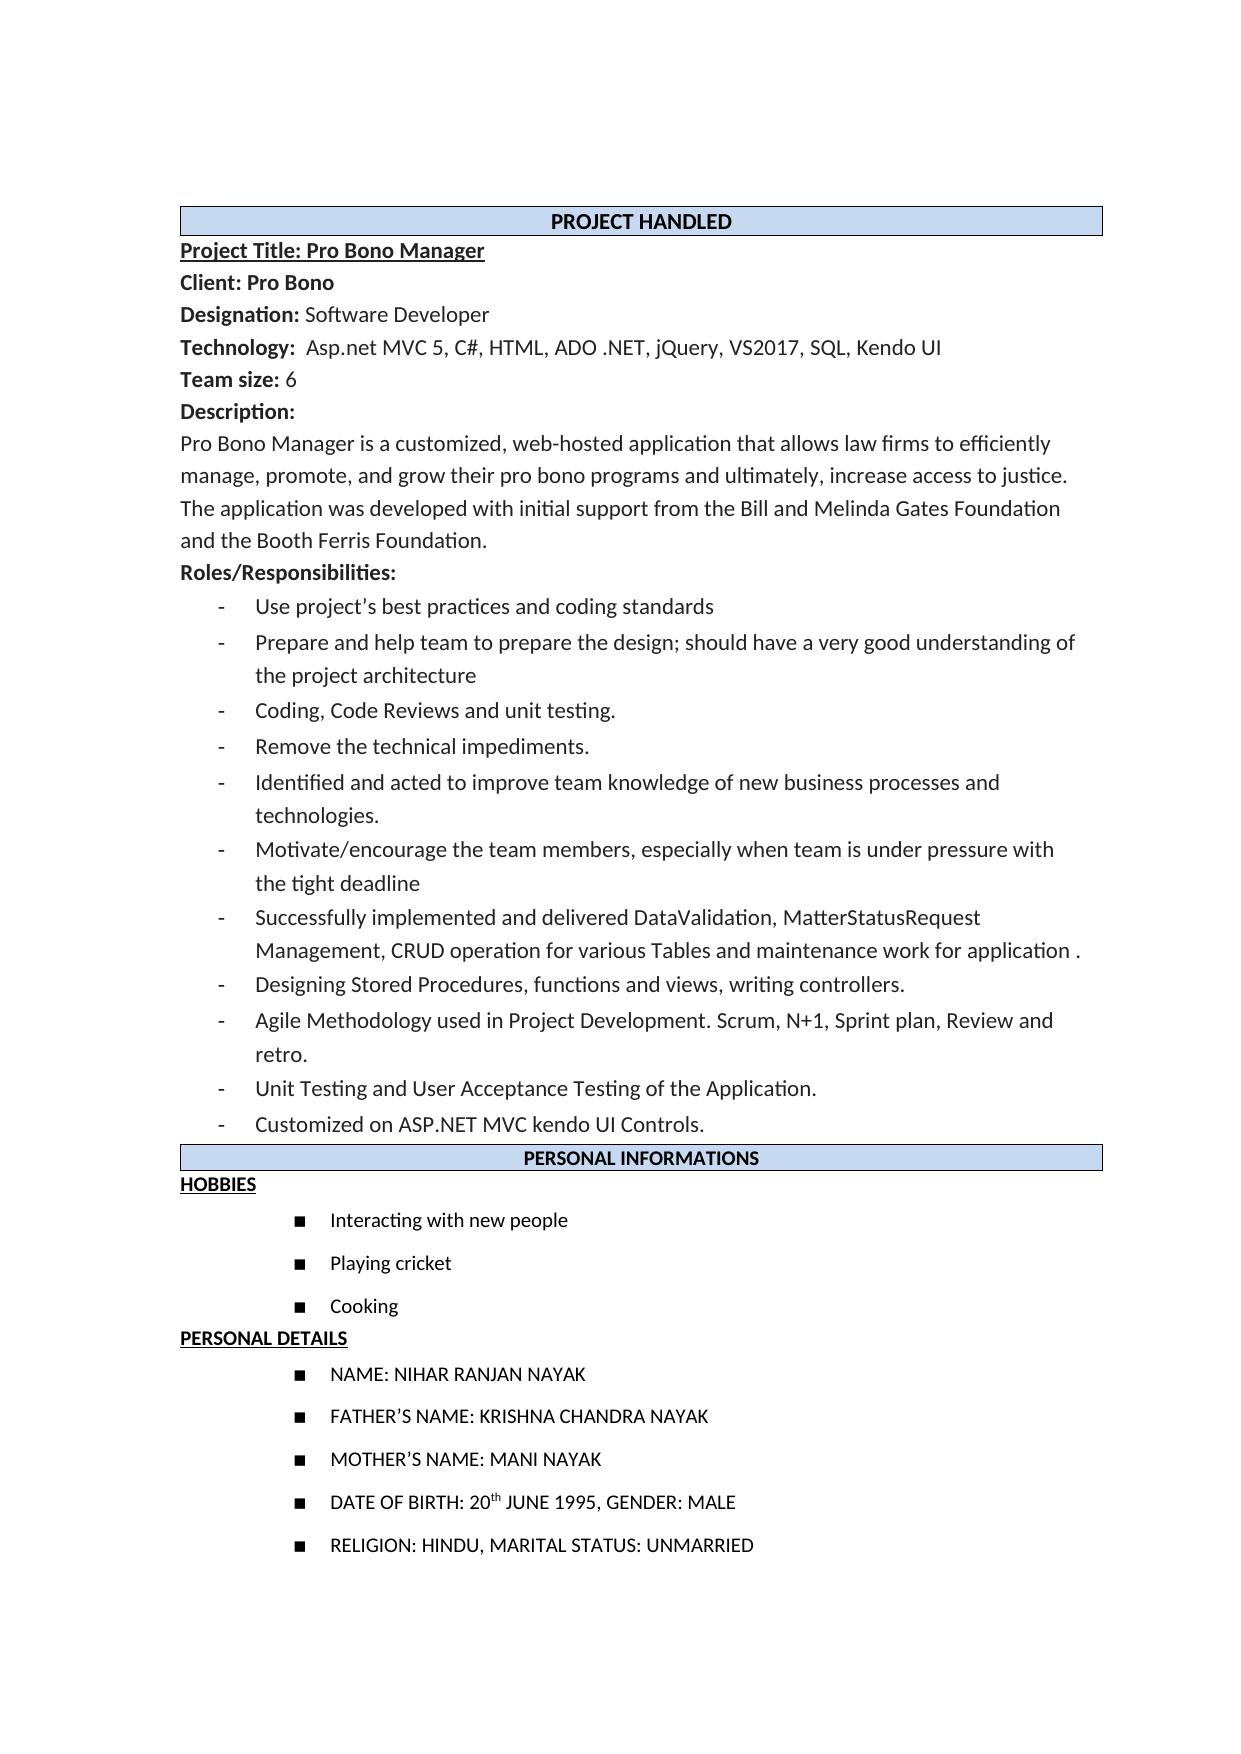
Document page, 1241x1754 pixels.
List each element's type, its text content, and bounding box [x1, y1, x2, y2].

text The application was developed with initial support from the Bill and Melinda Gates Foundation and the Booth Ferris Foundation. [180, 494, 1090, 554]
list Customized on ASP.NET MVC kendo UI Controls. [218, 1108, 1090, 1139]
text Description: [180, 397, 1090, 425]
list Unit Testing and User Acceptance Testing of the Application. [218, 1072, 1090, 1103]
list Coding, Code Reviews and unit testing. [218, 694, 1090, 725]
list Cooking [293, 1282, 1090, 1325]
text Pro Bono Manager is a customized, web-hosted application that allows law firms to efficiently manage, promote, and grow their pro bono programs and ultimately, increase access to justice. [180, 429, 1090, 489]
table_header PROJECT HANDLED [181, 207, 1102, 235]
list Prepare and help team to prepare the design; should have a very good understanding of the project architecture [218, 626, 1090, 689]
text Designation: Software Developer [180, 301, 1090, 328]
list Playing cricket [293, 1239, 1090, 1282]
list Interacting with new people [293, 1197, 1090, 1239]
list NAME: NIHAR RANJAN NAYAK [293, 1350, 1090, 1393]
list FATHER’S NAME: KRISHNA CHANDRA NAYAK [293, 1393, 1090, 1436]
list Successfully implemented and delivered DataValidation, MatterStatusRequest Management, CRUD operation for various Tables and maintenance work for application . [218, 901, 1090, 964]
list Remove the technical impediments. [218, 730, 1090, 761]
text PERSONAL DETAILS [180, 1325, 1090, 1350]
list DATE OF BIRTH: 20th JUNE 1995, GENDER: MALE [293, 1478, 1090, 1521]
table_header PERSONAL INFORMATIONS [181, 1145, 1102, 1170]
text Roles/Responsibilities: [180, 558, 1090, 586]
list Use project’s best practices and coding standards [218, 590, 1090, 621]
text Technology: Asp.net MVC 5, C#, HTML, ADO .NET, jQuery, VS2017, SQL, Kendo UI [180, 333, 1090, 361]
text Team size: 6 [180, 365, 1090, 393]
list Designing Stored Procedures, functions and views, writing controllers. [218, 968, 1090, 1000]
list Identified and acted to improve team knowledge of new business processes and technologies. [218, 766, 1090, 829]
text HOBBIES [180, 1171, 1090, 1197]
list MOTHER’S NAME: MANI NAYAK [293, 1436, 1090, 1478]
list RELIGION: HINDU, MARITAL STATUS: UNMARRIED [293, 1521, 1090, 1564]
text Project Title: Pro Bono Manager [180, 236, 1090, 264]
list Agile Methodology used in Project Development. Scrum, N+1, Sprint plan, Review and retro. [218, 1004, 1090, 1068]
text Client: Pro Bono [180, 268, 1090, 296]
list Motivate/encourage the team members, especially when team is under pressure with the tight deadline [218, 833, 1090, 897]
